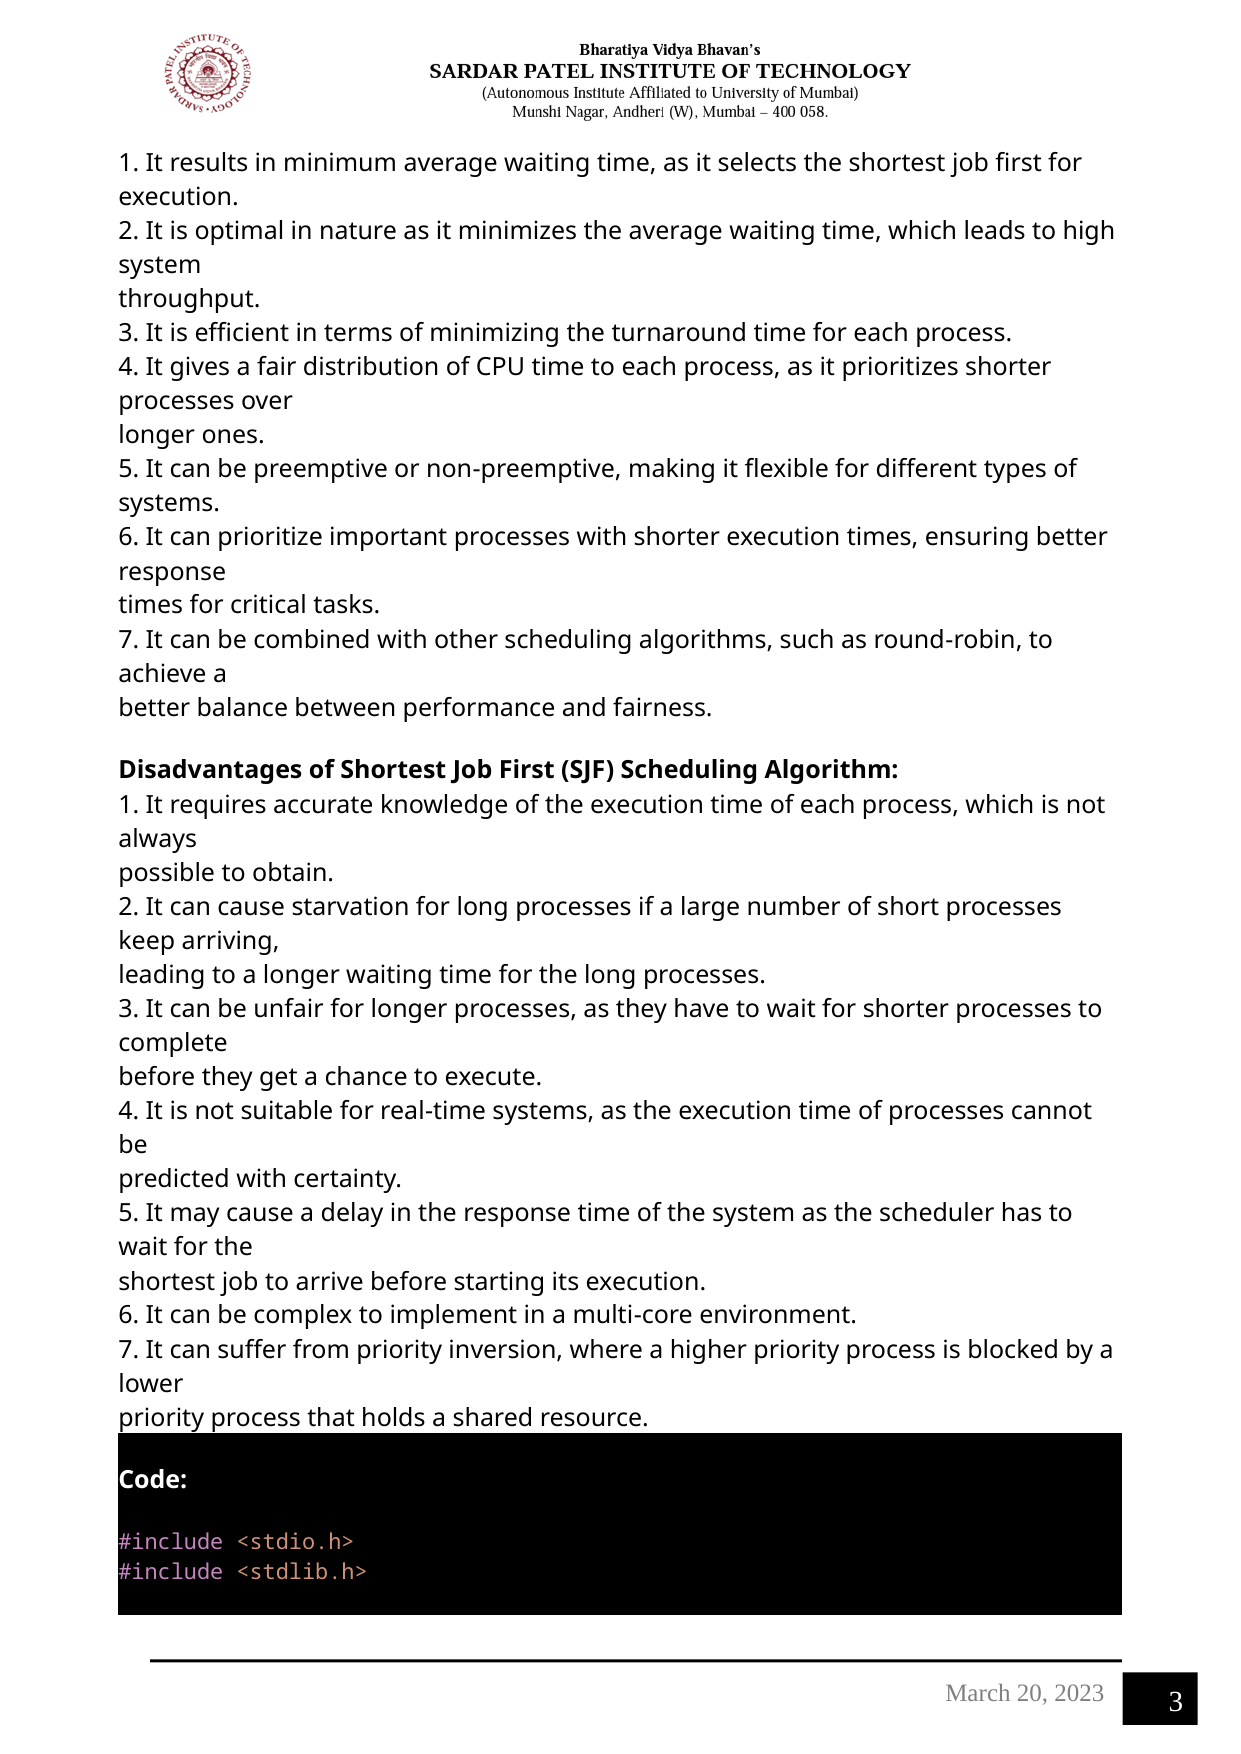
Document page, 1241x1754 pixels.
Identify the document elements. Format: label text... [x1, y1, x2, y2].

picture [118, 0, 1123, 145]
text Code: [118, 1433, 1122, 1496]
text #include <stdlib.h> [118, 1556, 1122, 1586]
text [118, 118, 1122, 519]
text 6. It can prioritize important processes with shorter execution times, ensuring better response times for critical tasks. 7. It can be combined with other scheduling algorithms, such as round-robin, to achieve a better balance between performance and fairness. [118, 519, 1122, 723]
text Disadvantages of Shortest Job First (SJF) Scheduling Algorithm: 1. It requires accurate knowledge of the execution time of each process, which is not always possible to obtain. 2. It can cause starvation for long processes if a large number of short processes keep arriving, leading to a longer waiting time for the long processes. 3. It can be unfair for longer processes, as they have to wait for shorter processes to complete before they get a chance to execute. 4. It is not suitable for real-time systems, as the execution time of processes cannot be predicted with certainty. 5. It may cause a delay in the response time of the system as the scheduler has to wait for the shortest job to arrive before starting its execution. 6. It can be complex to implement in a multi-core environment. 7. It can suffer from priority inversion, where a higher priority process is blocked by a lower priority process that holds a shared resource. [118, 723, 1122, 1433]
text #include <stdio.h> [118, 1526, 1122, 1556]
